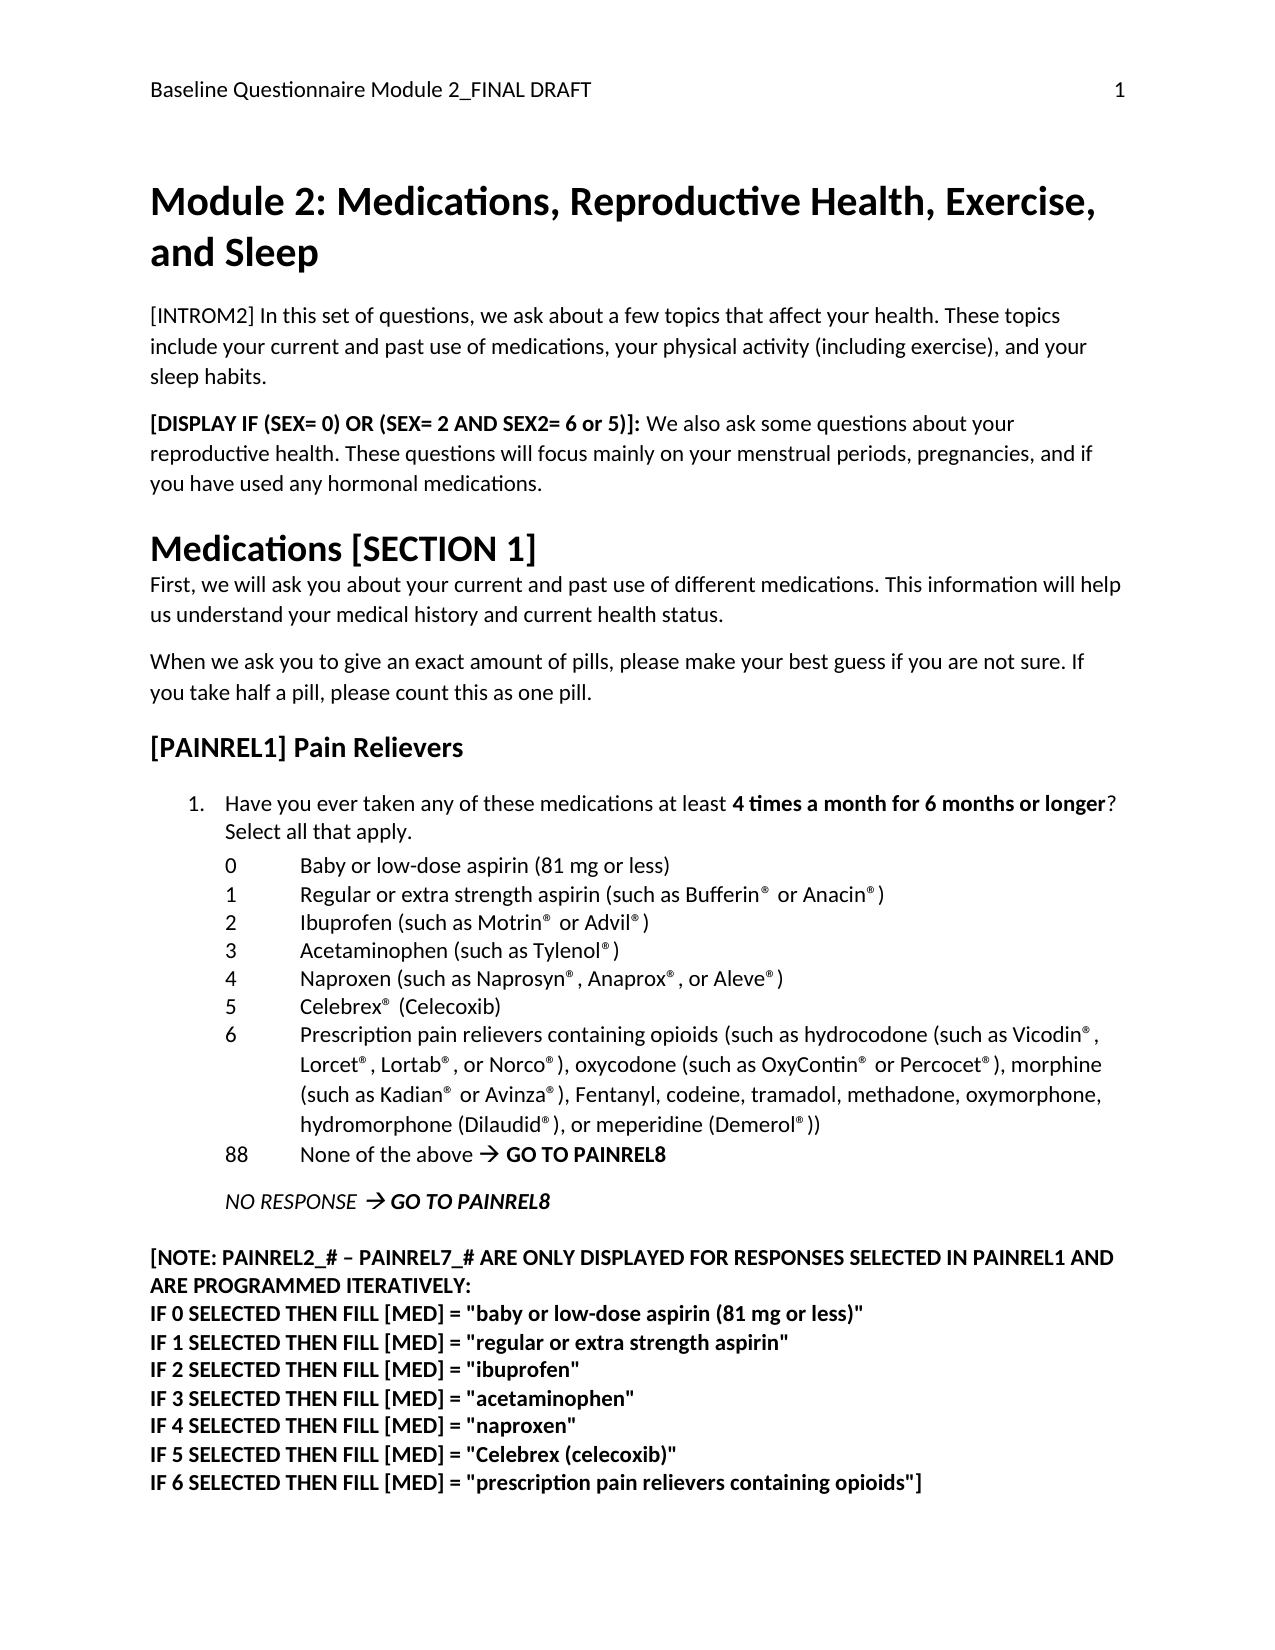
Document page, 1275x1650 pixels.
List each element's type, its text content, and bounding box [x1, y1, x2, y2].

text IF 0 SELECTED THEN FILL [MED] = "baby or low-dose aspirin (81 mg or less)" [150, 1299, 1125, 1328]
text IF 5 SELECTED THEN FILL [MED] = "Celebrex (celecoxib)" [150, 1440, 1125, 1468]
text 2 Ibuprofen (such as Motrin® or Advil®) [225, 908, 1125, 936]
text 0 Baby or low-dose aspirin (81 mg or less) [225, 852, 1125, 880]
text IF 1 SELECTED THEN FILL [MED] = "regular or extra strength aspirin" [150, 1328, 1125, 1356]
text 4 Naproxen (such as Naprosyn®, Anaprox®, or Aleve®) [225, 964, 1125, 992]
text IF 4 SELECTED THEN FILL [MED] = "naproxen" [150, 1412, 1125, 1440]
text 6 Prescription pain relievers containing opioids (such as hydrocodone (such as Vicodin®, Lorcet®, Lortab®, or Norco®), oxycodone (such as OxyContin® or Percocet®), morphine (such as Kadian® or Avinza®), Fentanyl, codeine, tramadol, methadone, oxymorphone, hydromorphone (Dilaudid®), or meperidine (Demerol®)) [225, 1020, 1125, 1138]
text 3 Acetaminophen (such as Tylenol®) [225, 936, 1125, 964]
text 5 Celebrex® (Celecoxib) [225, 992, 1125, 1020]
text [INTROM2] In this set of questions, we ask about a few topics that affect your health. These topics include your current and past use of medications, your physical activity (including exercise), and your sleep habits. [150, 302, 1125, 390]
text [NOTE: PAINREL2_# – PAINREL7_# ARE ONLY DISPLAYED FOR RESPONSES SELECTED IN PAINREL1 AND ARE PROGRAMMED ITERATIVELY: [150, 1243, 1125, 1299]
text IF 6 SELECTED THEN FILL [MED] = "prescription pain relievers containing opioids"] [150, 1468, 1125, 1496]
subtitle Medications [SECTION 1] [150, 524, 1125, 570]
text IF 3 SELECTED THEN FILL [MED] = "acetaminophen" [150, 1384, 1125, 1412]
text 1 Regular or extra strength aspirin (such as Bufferin® or Anacin®) [225, 880, 1125, 908]
subtitle [PAINREL1] Pain Relievers [150, 729, 1125, 764]
subtitle Module 2: Medications, Reproductive Health, Exercise, and Sleep [150, 175, 1125, 277]
text NO RESPONSE GO TO PAINREL8 [225, 1187, 1125, 1216]
text 88 None of the above GO TO PAINREL8 [225, 1141, 1125, 1169]
text First, we will ask you about your current and past use of different medications. This information will help us understand your medical history and current health status. [150, 570, 1125, 629]
list Have you ever taken any of these medications at least 4 times a month for 6 months or longer? Select all that apply. [187, 789, 1125, 845]
text IF 2 SELECTED THEN FILL [MED] = "ibuprofen" [150, 1356, 1125, 1384]
text [DISPLAY IF (SEX= 0) OR (SEX= 2 AND SEX2= 6 or 5)]: We also ask some questions about your reproductive health. These questions will focus mainly on your menstrual periods, pregnancies, and if you have used any hormonal medications. [150, 409, 1125, 497]
text When we ask you to give an exact amount of pills, please make your best guess if you are not sure. If you take half a pill, please count this as one pill. [150, 647, 1125, 706]
